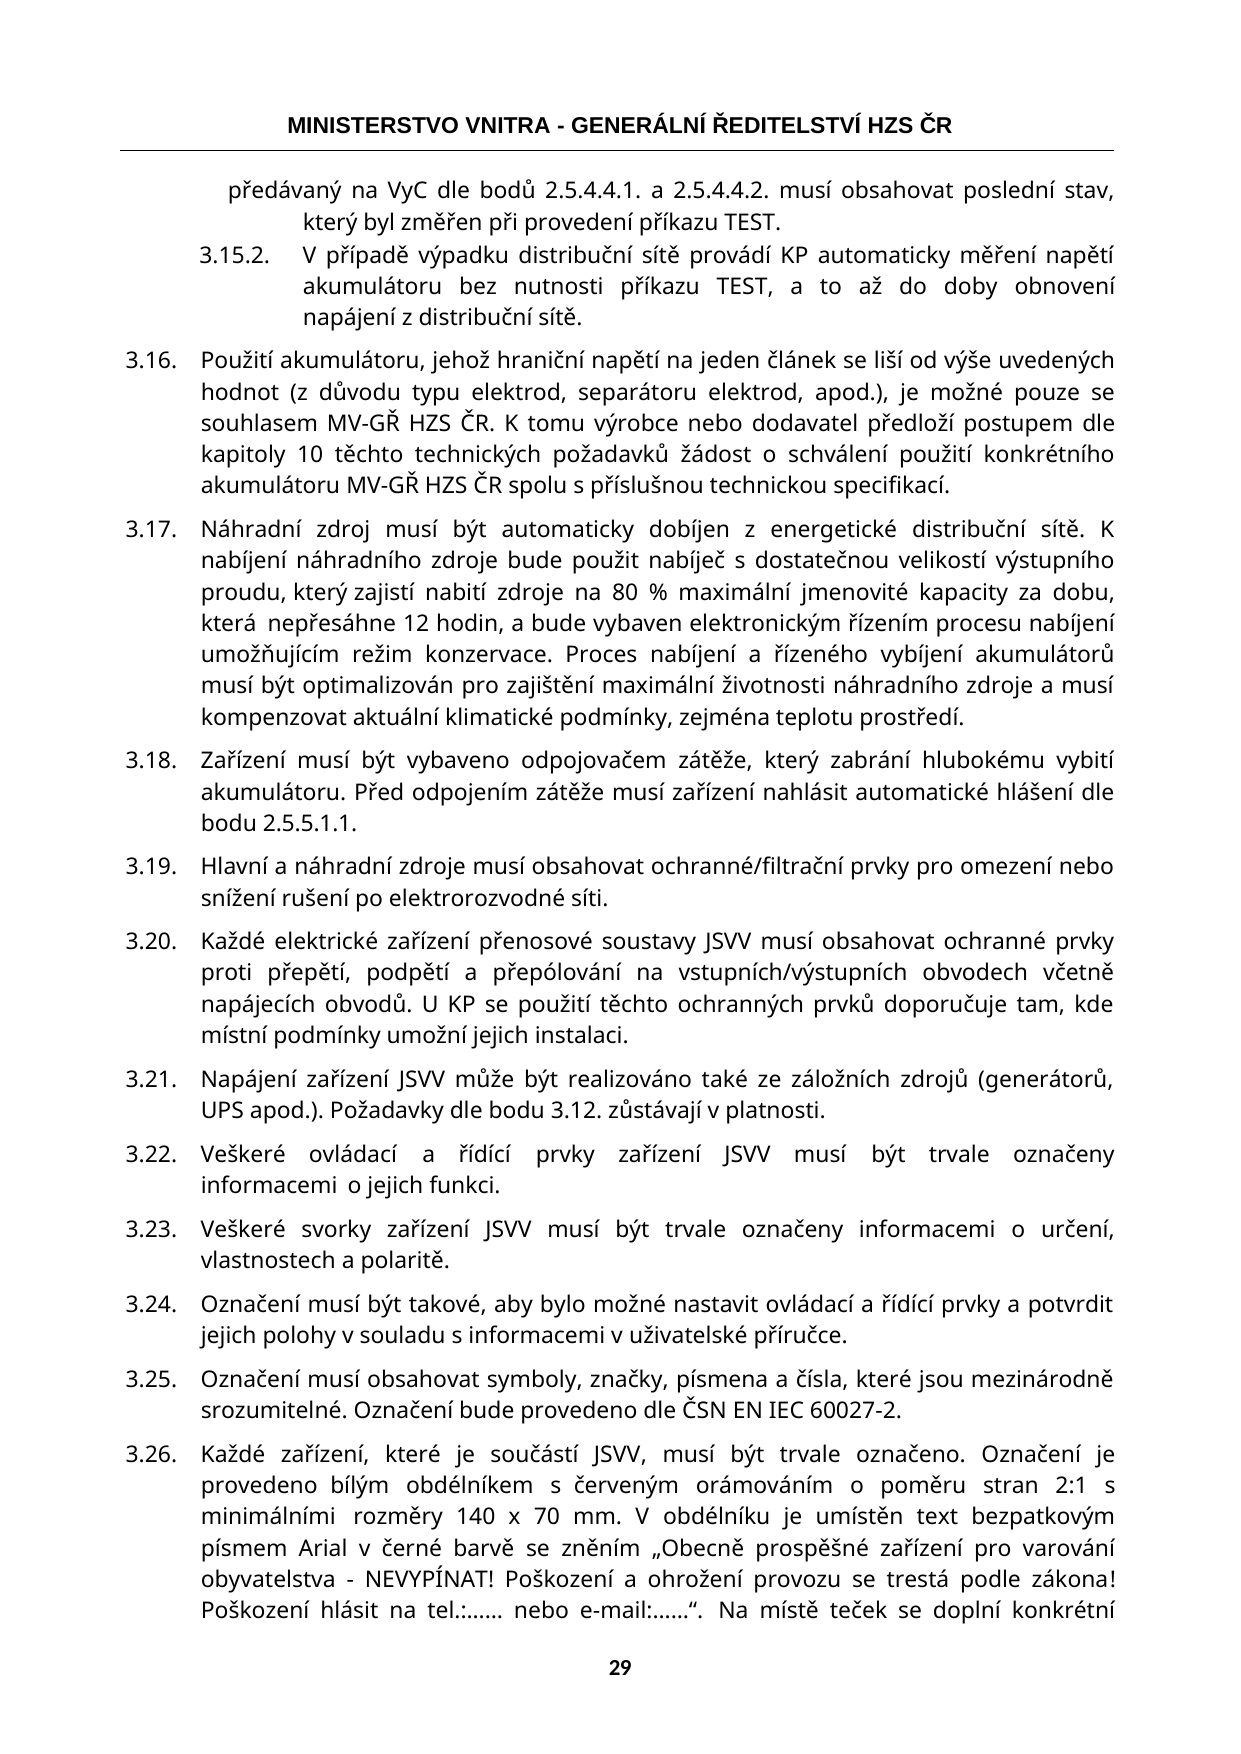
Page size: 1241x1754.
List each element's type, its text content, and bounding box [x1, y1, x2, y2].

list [125, 1438, 1116, 1625]
list Použití akumulátoru, jehož hraniční napětí na jeden článek se liší od výše uvedených hodnot (z důvodu typu elektrod, separátoru elektrod, apod.), je možné pouze se souhlasem MV-GŘ HZS ČR. K tomu výrobce nebo dodavatel předloží postupem dle kapitoly 10 těchto technických požadavků žádost o schválení použití konkrétního akumulátoru MV-GŘ HZS ČR spolu s příslušnou technickou specifikací. [125, 344, 1116, 501]
list Každé elektrické zařízení přenosové soustavy JSVV musí obsahovat ochranné prvky proti přepětí, podpětí a přepólování na vstupních/výstupních obvodech včetně napájecích obvodů. U KP se použití těchto ochranných prvků doporučuje tam, kde místní podmínky umožní jejich instalaci. [125, 925, 1115, 1050]
list V případě výpadku distribuční sítě provádí KP automaticky měření napětí akumulátoru bez nutnosti příkazu TEST, a to až do doby obnovení napájení z distribuční sítě. [199, 238, 1115, 332]
list Náhradní zdroj musí být automaticky dobíjen z energetické distribuční sítě. K nabíjení náhradního zdroje bude použit nabíječ s dostatečnou velikostí výstupního proudu, který zajistí nabití zdroje na 80 % maximální jmenovité kapacity za dobu, která nepřesáhne 12 hodin, a bude vybaven elektronickým řízením procesu nabíjení umožňujícím režim konzervace. Proces nabíjení a řízeného vybíjení akumulátorů musí být optimalizován pro zajištění maximální životnosti náhradního zdroje a musí kompenzovat aktuální klimatické podmínky, zejména teplotu prostředí. [125, 513, 1115, 732]
list Hlavní a náhradní zdroje musí obsahovat ochranné/filtrační prvky pro omezení nebo snížení rušení po elektrorozvodné síti. [125, 850, 1115, 913]
list Zařízení musí být vybaveno odpojovačem zátěže, který zabrání hlubokému vybití akumulátoru. Před odpojením zátěže musí zařízení nahlásit automatické hlášení dle bodu 2.5.5.1.1. [125, 744, 1115, 838]
list Označení musí být takové, aby bylo možné nastavit ovládací a řídící prvky a potvrdit jejich polohy v souladu s informacemi v uživatelské příručce. [125, 1288, 1115, 1350]
text předávaný na VyC dle bodů 2.5.4.4.1. a 2.5.4.4.2. musí obsahovat poslední stav, který byl změřen při provedení příkazu TEST. [228, 174, 1115, 237]
list Veškeré ovládací a řídící prvky zařízení JSVV musí být trvale označeny informacemi o jejich funkci. [125, 1138, 1114, 1201]
list Napájení zařízení JSVV může být realizováno také ze záložních zdrojů (generátorů, UPS apod.). Požadavky dle bodu 3.12. zůstávají v platnosti. [125, 1063, 1115, 1125]
list Označení musí obsahovat symboly, značky, písmena a čísla, které jsou mezinárodně srozumitelné. Označení bude provedeno dle ČSN EN IEC 60027-2. [125, 1363, 1115, 1425]
list Veškeré svorky zařízení JSVV musí být trvale označeny informacemi o určení, vlastnostech a polaritě. [125, 1213, 1115, 1276]
